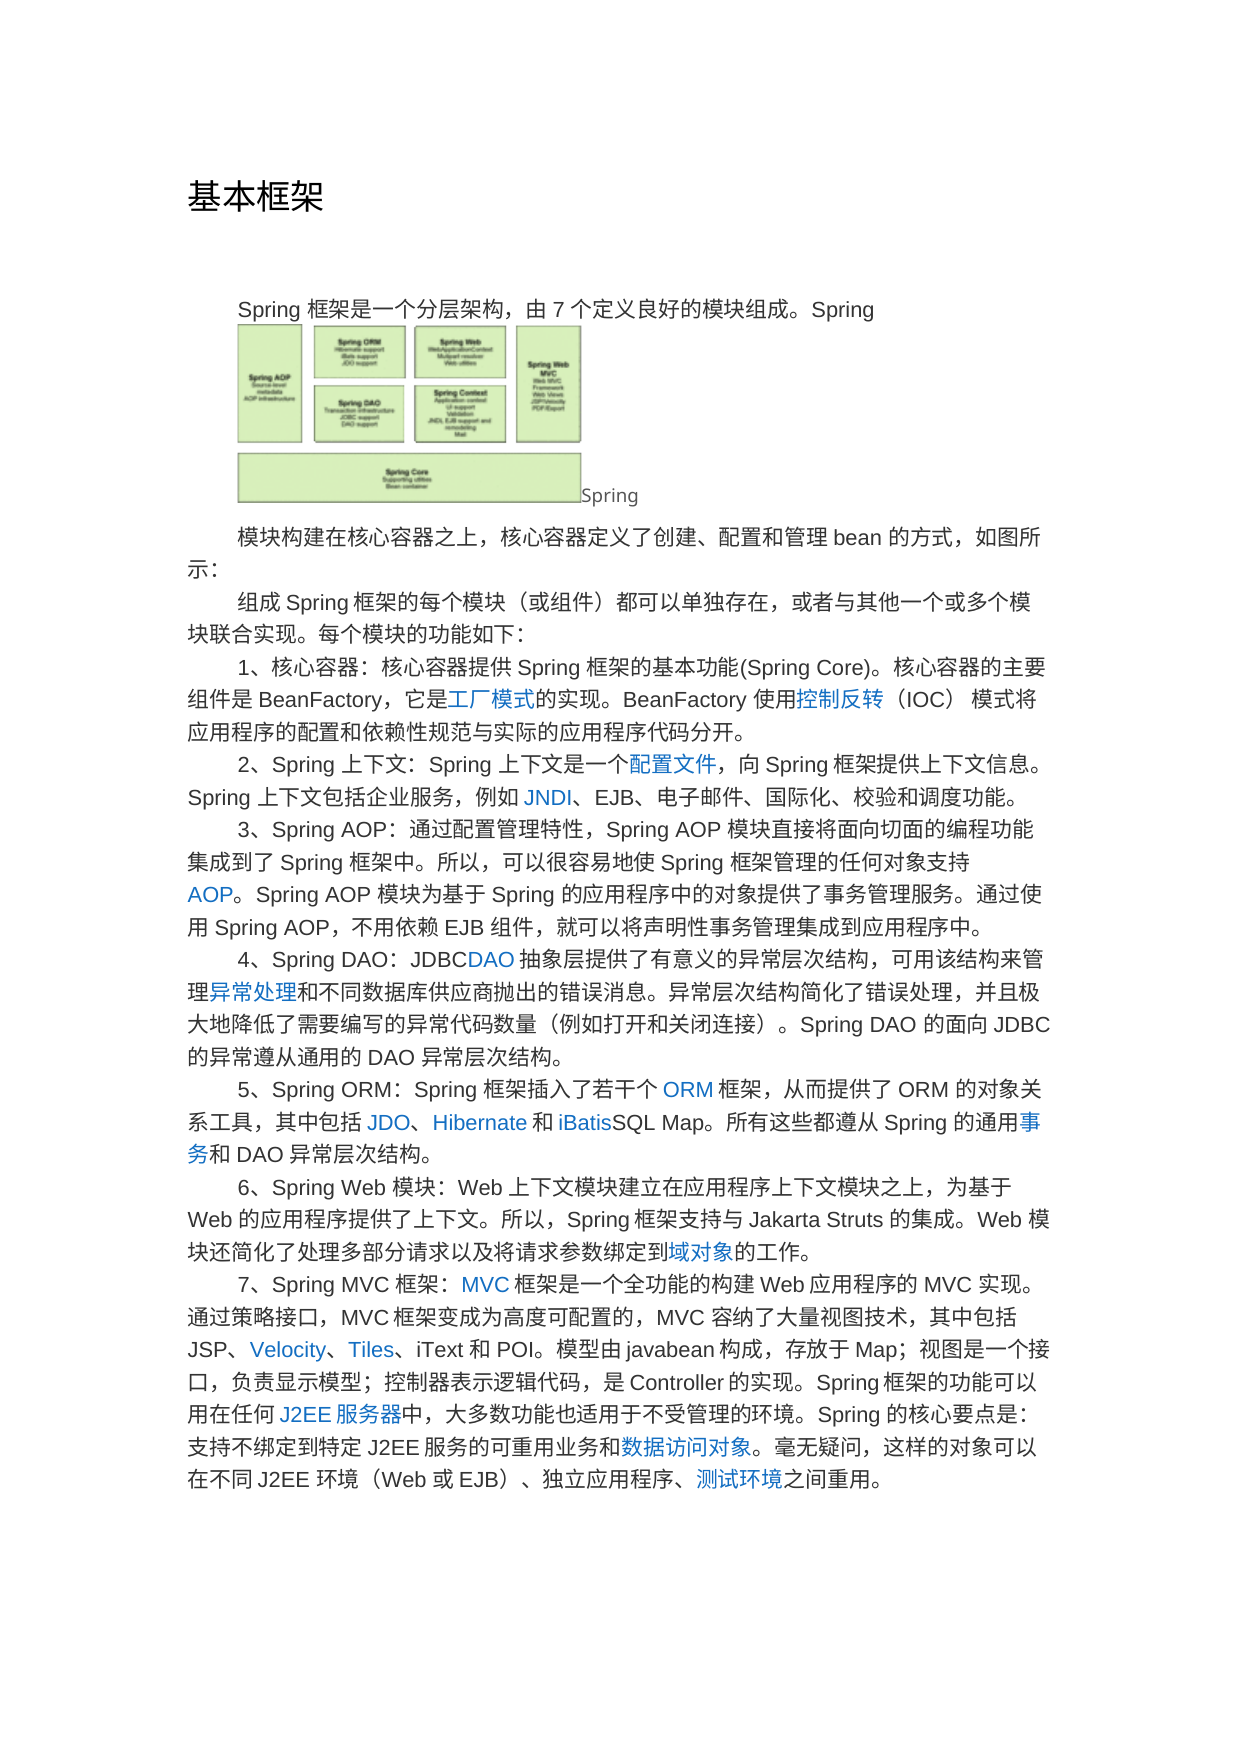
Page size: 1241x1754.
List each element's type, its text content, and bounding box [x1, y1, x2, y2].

text 7、Spring MVC 框架：MVC框架是一个全功能的构建 Web应用程序的 MVC 实现。通过策略接口，MVC框架变成为高度可配置的，MVC 容纳了大量视图技术，其中包括 JSP、Velocity、Tiles、iText 和 POI。模型由javabean构成，存放于Map；视图是一个接口，负责显示模型；控制器表示逻辑代码，是Controller的实现。Spring框架的功能可以用在任何J2EE服务器中，大多数功能也适用于不受管理的环境。Spring 的核心要点是：支持不绑定到特定 J2EE服务的可重用业务和数据访问对象。毫无疑问，这样的对象可以在不同J2EE 环境（Web 或EJB）、独立应用程序、测试环境之间重用。 [187, 1267, 1053, 1494]
text 4、Spring DAO：JDBCDAO抽象层提供了有意义的异常层次结构，可用该结构来管理异常处理和不同数据库供应商抛出的错误消息。异常层次结构简化了错误处理，并且极大地降低了需要编写的异常代码数量（例如打开和关闭连接）。Spring DAO 的面向 JDBC 的异常遵从通用的 DAO 异常层次结构。 [187, 942, 1053, 1072]
text 6、Spring Web 模块：Web 上下文模块建立在应用程序上下文模块之上，为基于 Web 的应用程序提供了上下文。所以，Spring框架支持与 Jakarta Struts 的集成。Web 模块还简化了处理多部分请求以及将请求参数绑定到域对象的工作。 [187, 1169, 1053, 1267]
text 5、Spring ORM：Spring 框架插入了若干个ORM框架，从而提供了 ORM 的对象关系工具，其中包括JDO、Hibernate和iBatisSQL Map。所有这些都遵从 Spring 的通用事务和 DAO 异常层次结构。 [187, 1072, 1053, 1169]
text 1、核心容器：核心容器提供 Spring 框架的基本功能(Spring Core)。核心容器的主要组件是 BeanFactory，它是工厂模式的实现。BeanFactory 使用控制反转（IOC） 模式将应用程序的配置和依赖性规范与实际的应用程序代码分开。 [187, 649, 1053, 747]
text 模块构建在核心容器之上，核心容器定义了创建、配置和管理 bean 的方式，如图所示： [187, 519, 1053, 584]
text Spring 框架是一个分层架构，由 7 个定义良好的模块组成。Spring [187, 292, 1053, 324]
text 基本框架 [187, 162, 1053, 227]
text 3、Spring AOP：通过配置管理特性，Spring AOP 模块直接将面向切面的编程功能集成到了 Spring 框架中。所以，可以很容易地使 Spring 框架管理的任何对象支持AOP。Spring AOP 模块为基于 Spring 的应用程序中的对象提供了事务管理服务。通过使用 Spring AOP，不用依赖 EJB 组件，就可以将声明性事务管理集成到应用程序中。 [187, 812, 1053, 942]
text 2、Spring 上下文：Spring 上下文是一个配置文件，向 Spring框架提供上下文信息。Spring 上下文包括企业服务，例如JNDI、EJB、电子邮件、国际化、校验和调度功能。 [187, 747, 1053, 812]
text 组成Spring框架的每个模块（或组件）都可以单独存在，或者与其他一个或多个模块联合实现。每个模块的功能如下： [187, 584, 1053, 649]
picture [237, 324, 582, 503]
